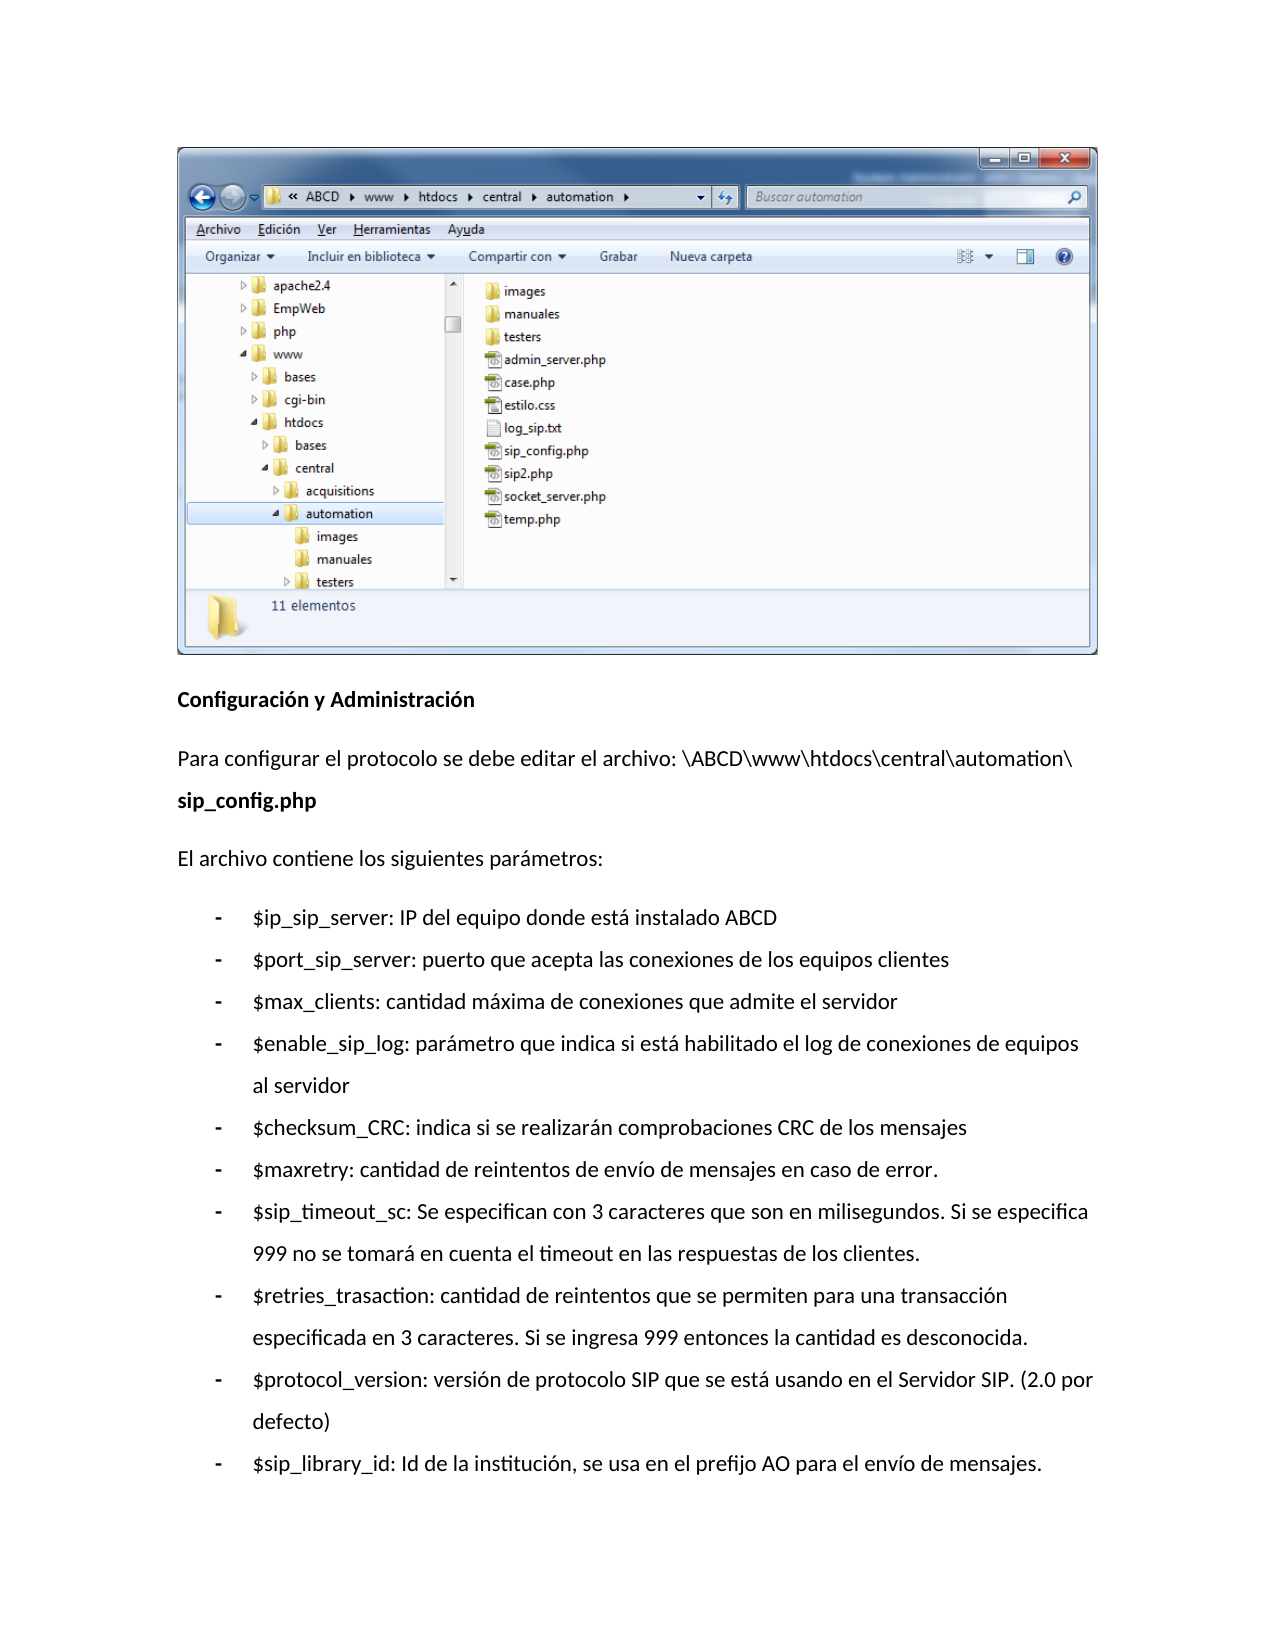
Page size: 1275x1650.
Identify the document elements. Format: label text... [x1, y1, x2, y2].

list $protocol_version: versión de protocolo SIP que se está usando en el Servidor SIP. (2.0 por defecto) [215, 1365, 1098, 1435]
list $maxretry: cantidad de reintentos de envío de mensajes en caso de error. [215, 1155, 1098, 1183]
list $sip_timeout_sc: Se especifican con 3 caracteres que son en milisegundos. Si se especifica 999 no se tomará en cuenta el timeout en las respuestas de los clientes. [215, 1197, 1098, 1267]
list $checksum_CRC: indica si se realizarán comprobaciones CRC de los mensajes [215, 1113, 1098, 1141]
list $max_clients: cantidad máxima de conexiones que admite el servidor [215, 987, 1098, 1015]
list $enable_sip_log: parámetro que indica si está habilitado el log de conexiones de equipos al servidor [215, 1029, 1098, 1099]
text Para configurar el protocolo se debe editar el archivo: \ABCD\www\htdocs\central\automation\sip_config.php [177, 744, 1098, 814]
list $sip_library_id: Id de la institución, se usa en el prefijo AO para el envío de mensajes. [215, 1449, 1098, 1477]
text El archivo contiene los siguientes parámetros: [177, 844, 1098, 872]
list $retries_trasaction: cantidad de reintentos que se permiten para una transacción especificada en 3 caracteres. Si se ingresa 999 entonces la cantidad es desconocida. [215, 1281, 1098, 1351]
picture [177, 147, 1098, 655]
list $port_sip_server: puerto que acepta las conexiones de los equipos clientes [215, 945, 1098, 973]
text Configuración y Administración [177, 685, 1098, 713]
list $ip_sip_server: IP del equipo donde está instalado ABCD [215, 903, 1098, 931]
